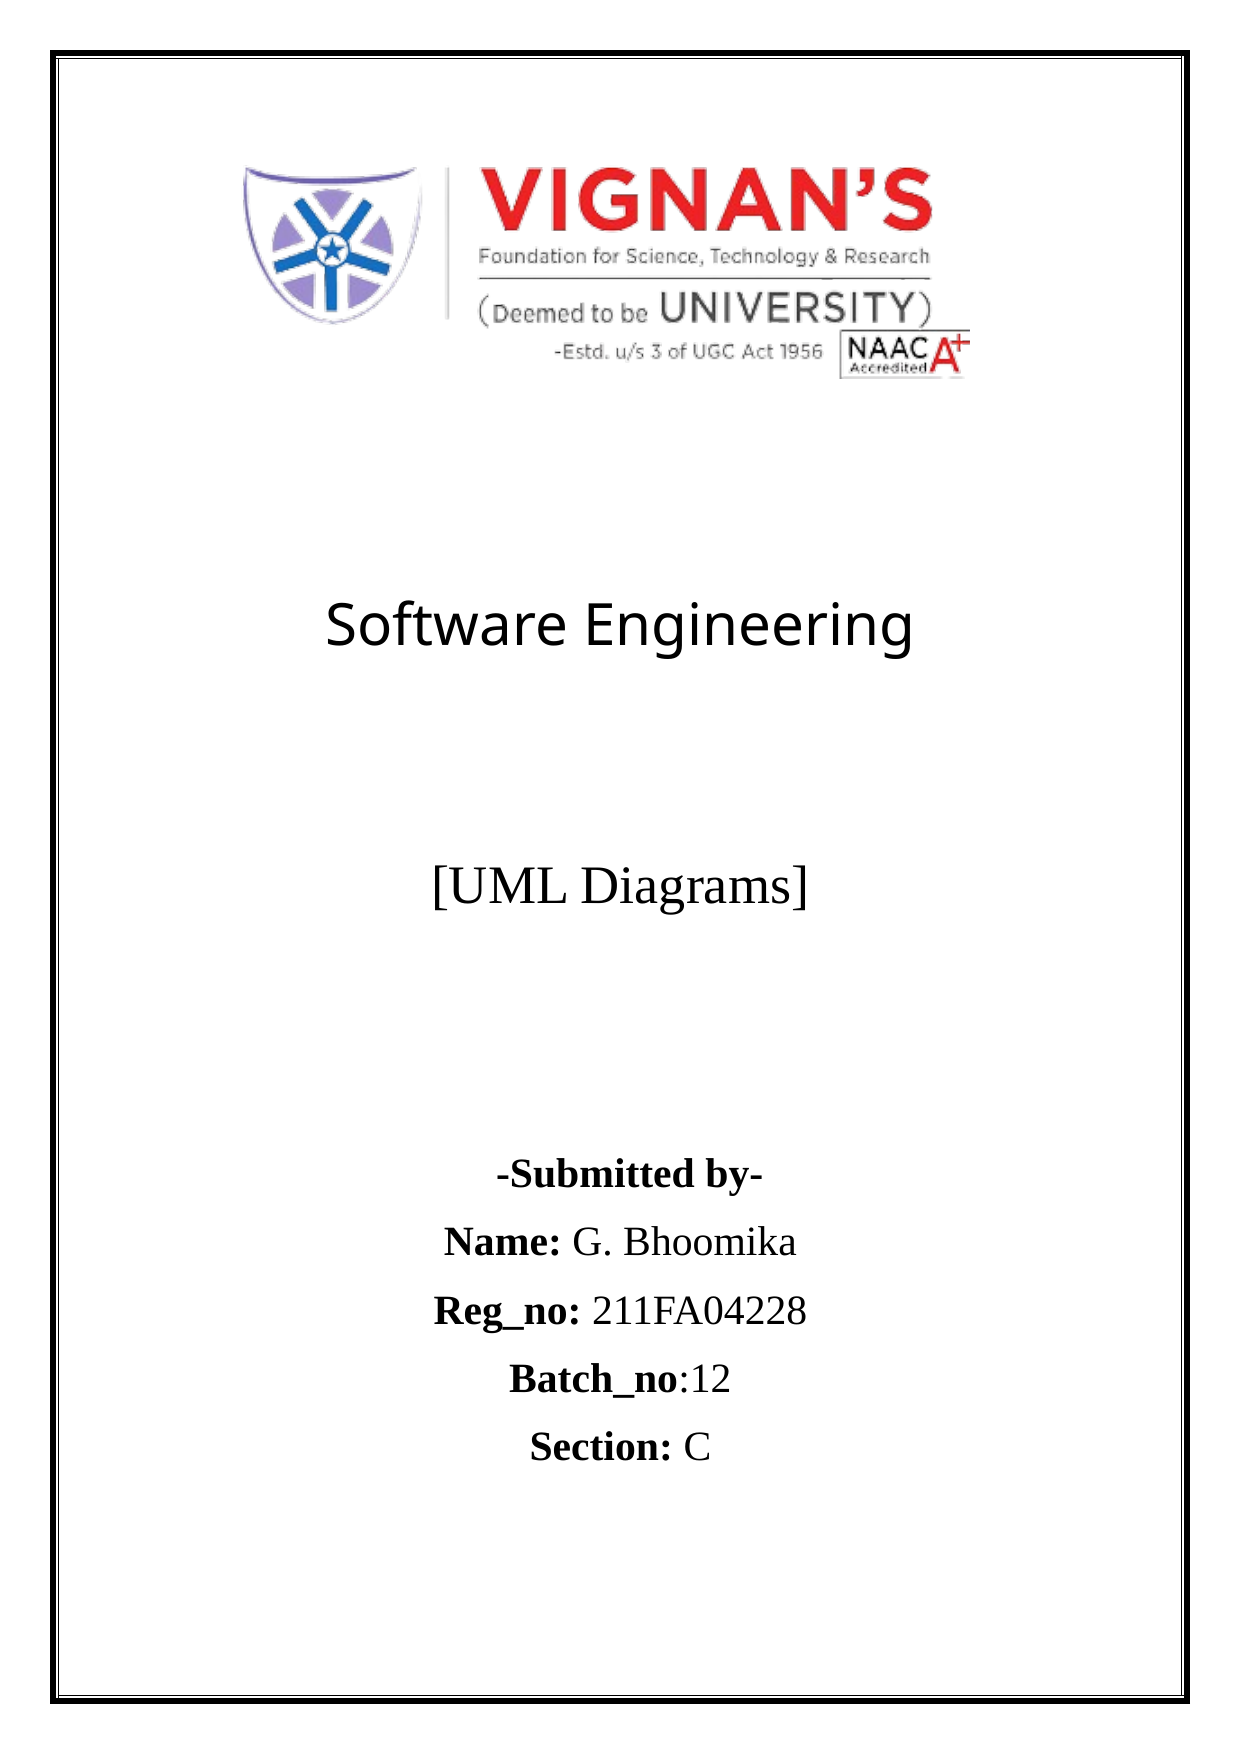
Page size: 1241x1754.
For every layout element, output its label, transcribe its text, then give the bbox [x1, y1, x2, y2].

text Reg_no: 211FA04228 [112, 1285, 1128, 1333]
text Software Engineering [112, 583, 1128, 663]
text [UML Diagrams] [112, 853, 1128, 916]
text Batch_no:12 [112, 1353, 1128, 1401]
text Name: G. Bhoomika [112, 1217, 1128, 1265]
text -Submitted by- [412, 1148, 1128, 1196]
text Section: C [112, 1422, 1128, 1470]
picture [233, 157, 970, 379]
